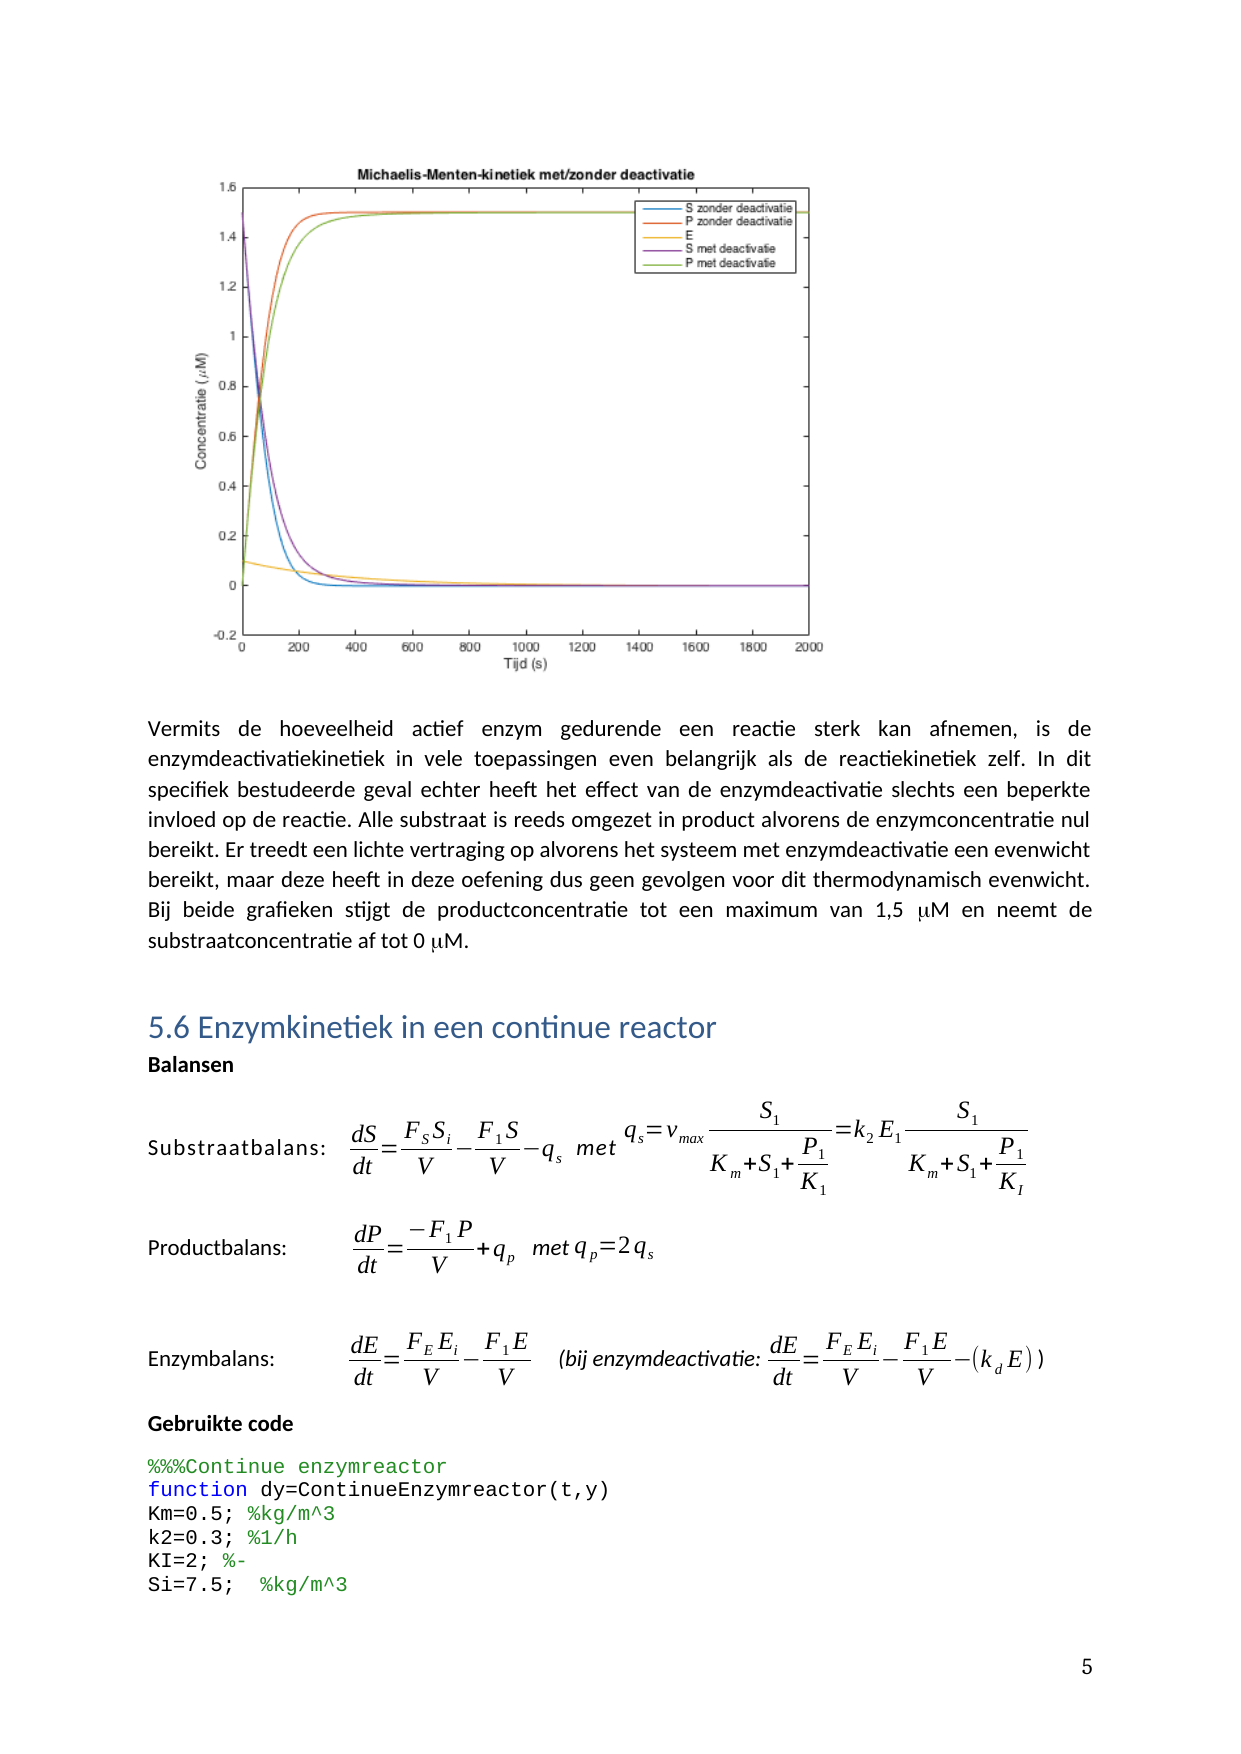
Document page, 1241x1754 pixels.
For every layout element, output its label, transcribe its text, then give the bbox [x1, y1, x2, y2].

text Productbalans: met [148, 1216, 1093, 1306]
text Km=0.5; %kg/m^3 [148, 1503, 1093, 1527]
text k2=0.3; %1/h [148, 1527, 1093, 1550]
subtitle Substraatbalans: met [148, 1097, 1093, 1198]
text KI=2; %- [148, 1550, 1093, 1574]
text Enzymbalans: (bij enzymdeactivatie: ) [148, 1327, 1093, 1390]
text Balansen [148, 1050, 1093, 1078]
subtitle 5.6 Enzymkinetiek in een continue reactor [148, 1006, 1093, 1047]
picture [147, 147, 879, 696]
text Vermits de hoeveelheid actief enzym gedurende een reactie sterk kan afnemen, is de enzymdeactivatiekinetiek in vele toepassingen even belangrijk als de reactiekinetiek zelf. In dit specifiek bestudeerde geval echter heeft het effect van de enzymdeactivatie slechts een beperkte invloed op de reactie. Alle substraat is reeds omgezet in product alvorens de enzymconcentratie nul bereikt. Er treedt een lichte vertraging op alvorens het systeem met enzymdeactivatie een evenwicht bereikt, maar deze heeft in deze oefening dus geen gevolgen voor dit thermodynamisch evenwicht. Bij beide grafieken stijgt de productconcentratie tot een maximum van 1,5 M en neemt de substraatconcentratie af tot 0 M. [148, 714, 1093, 954]
text %%%Continue enzymreactor [148, 1456, 1093, 1479]
text function dy=ContinueEnzymreactor(t,y) [148, 1479, 1093, 1503]
text Si=7.5; %kg/m^3 [148, 1574, 1093, 1598]
text Gebruikte code [148, 1409, 1093, 1437]
